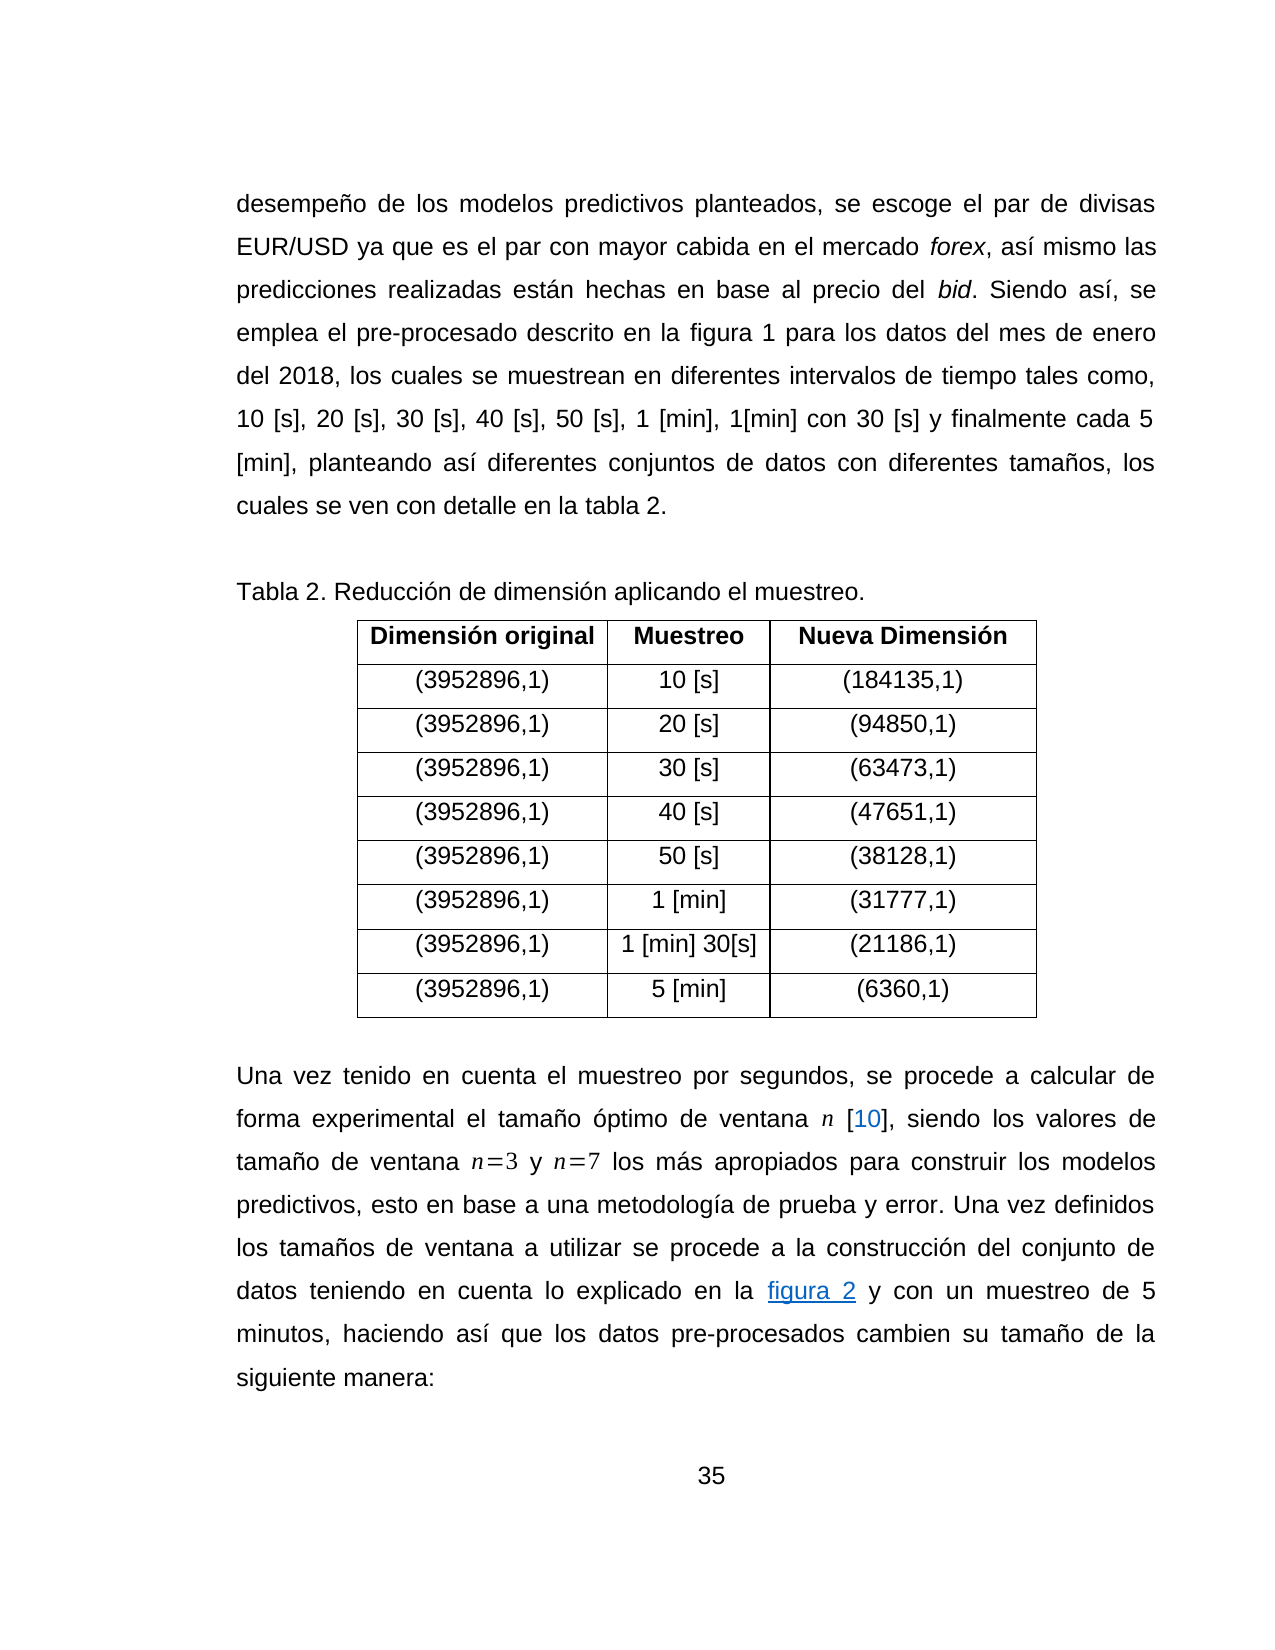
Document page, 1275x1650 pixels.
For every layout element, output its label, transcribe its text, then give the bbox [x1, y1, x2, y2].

table_cell (3952896,1) [358, 753, 607, 796]
table_header Muestreo [608, 621, 769, 664]
table_cell 1 [min] [608, 885, 769, 928]
table_cell (3952896,1) [358, 841, 607, 884]
table_cell (3952896,1) [358, 665, 607, 708]
table_cell (184135,1) [771, 665, 1036, 708]
table_cell (94850,1) [771, 709, 1036, 752]
table_cell (47651,1) [771, 797, 1036, 840]
table_cell (3952896,1) [358, 709, 607, 752]
table_cell 30 [s] [608, 753, 769, 796]
table_cell 20 [s] [608, 709, 769, 752]
table_header Dimensión original [358, 621, 607, 664]
text Una vez tenido en cuenta el muestreo por segundos, se procede a calcular de forma experimental el tamaño óptimo de ventana [10], siendo los valores de tamaño de ventana y los más apropiados para construir los modelos predictivos, esto en base a una metodología de prueba y error. Una vez definidos los tamaños de ventana a utilizar se procede a la construcción del conjunto de datos teniendo en cuenta lo explicado en la figura 2 y con un muestreo de 5 minutos, haciendo así que los datos pre-procesados cambien su tamaño de la siguiente manera: [236, 1061, 1157, 1391]
table_cell (3952896,1) [358, 885, 607, 928]
table_cell (21186,1) [771, 930, 1036, 972]
table_cell 40 [s] [608, 797, 769, 840]
table_cell (3952896,1) [358, 930, 607, 972]
text Tabla 2. Reducción de dimensión aplicando el muestreo. [236, 577, 1157, 606]
table_cell 10 [s] [608, 665, 769, 708]
table_cell 1 [min] 30[s] [608, 930, 769, 972]
table_header Nueva Dimensión [771, 621, 1036, 664]
table_cell (38128,1) [771, 841, 1036, 884]
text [236, 189, 1157, 519]
table_cell (3952896,1) [358, 797, 607, 840]
table_cell (63473,1) [771, 753, 1036, 796]
table_cell 50 [s] [608, 841, 769, 884]
table_cell (3952896,1) [358, 974, 607, 1017]
table_cell (31777,1) [771, 885, 1036, 928]
table_cell (6360,1) [771, 974, 1036, 1017]
table_cell 5 [min] [608, 974, 769, 1017]
